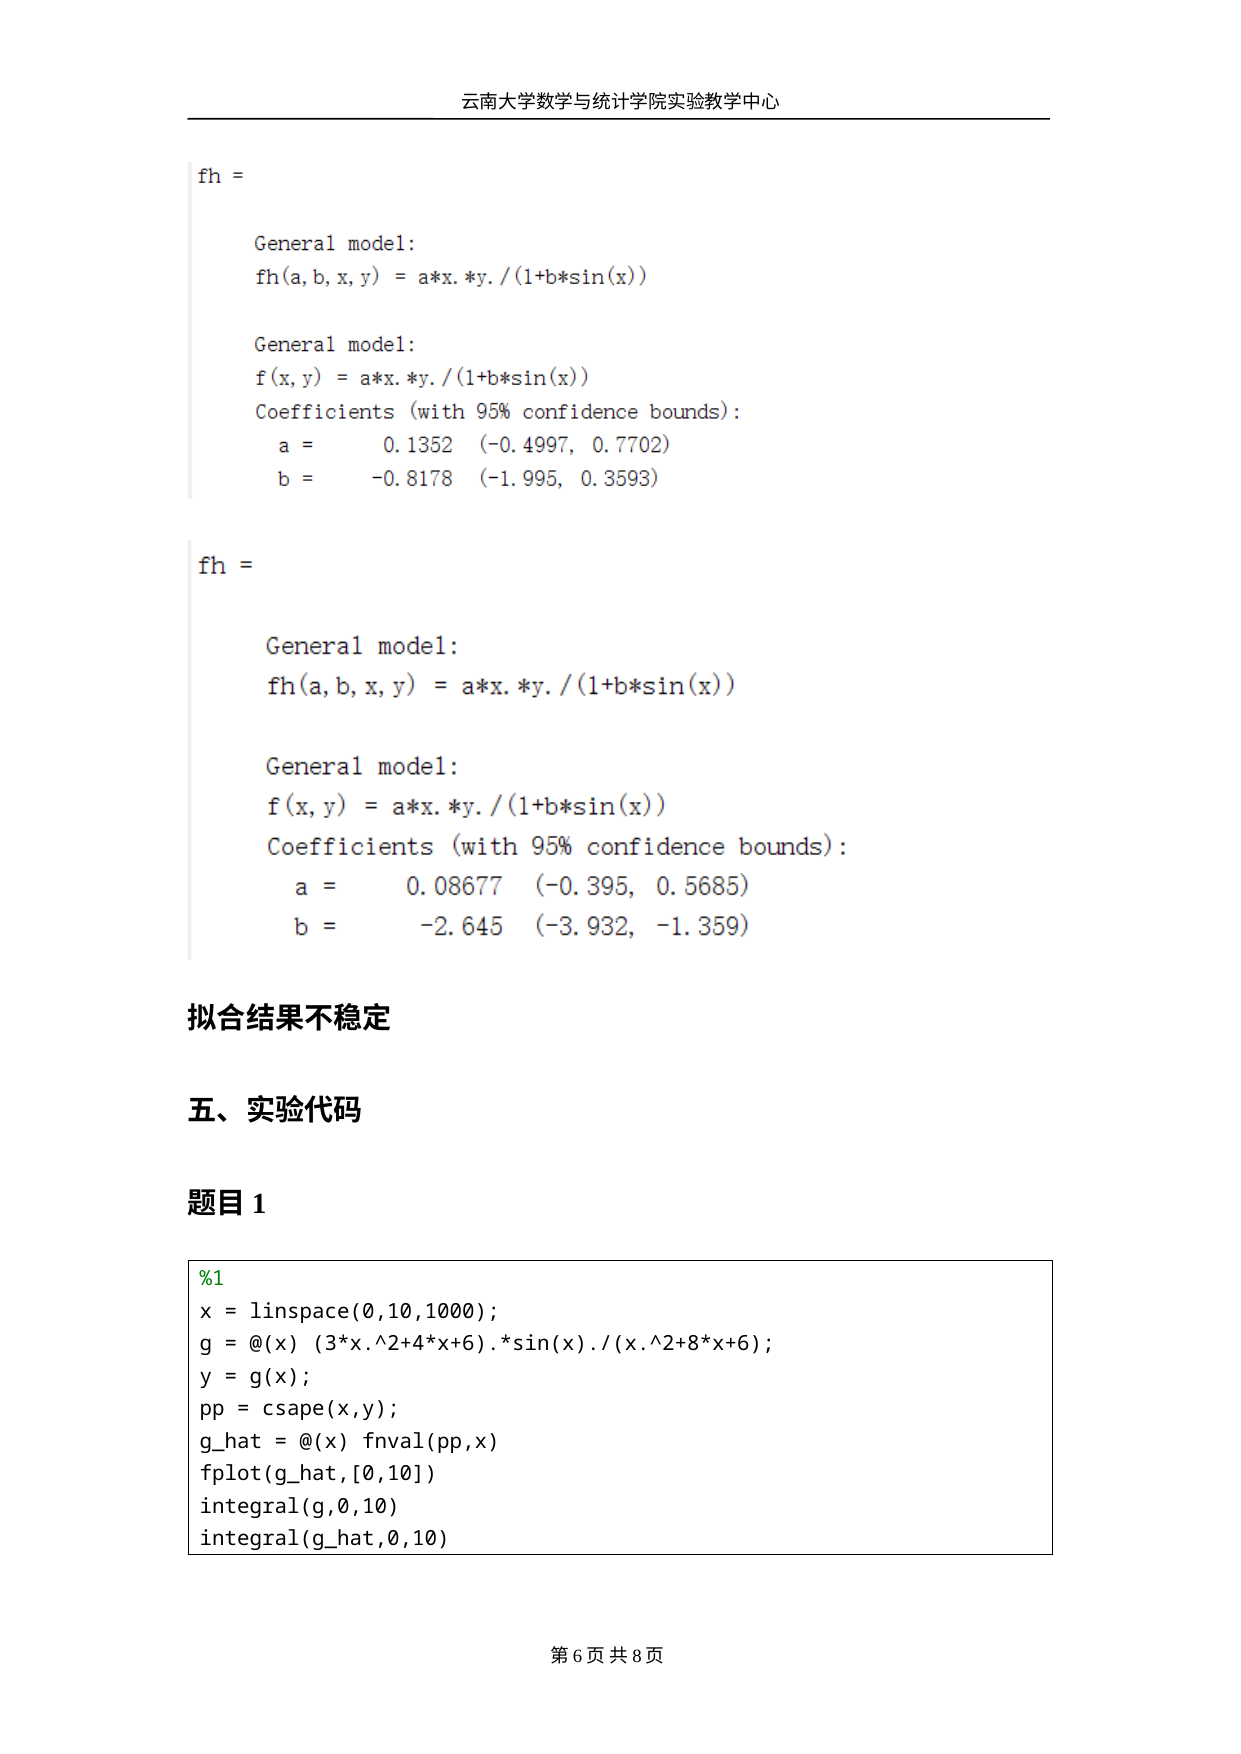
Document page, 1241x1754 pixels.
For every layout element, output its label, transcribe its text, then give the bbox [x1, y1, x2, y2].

text 五、实验代码 [187, 1076, 1053, 1141]
table_header %1 x = linspace(0,10,1000); g = @(x) (3*x.^2+4*x+6).*sin(x)./(x.^2+8*x+6); y = g(x); pp = csape(x,y); g_hat = @(x) fnval(pp,x) fplot(g_hat,[0,10]) integral(g,0,10) integral(g_hat,0,10) [189, 1261, 1052, 1554]
picture [187, 162, 1053, 499]
picture [187, 540, 1053, 960]
text 拟合结果不稳定 [187, 983, 1053, 1048]
text 题目1 [187, 1168, 1053, 1233]
